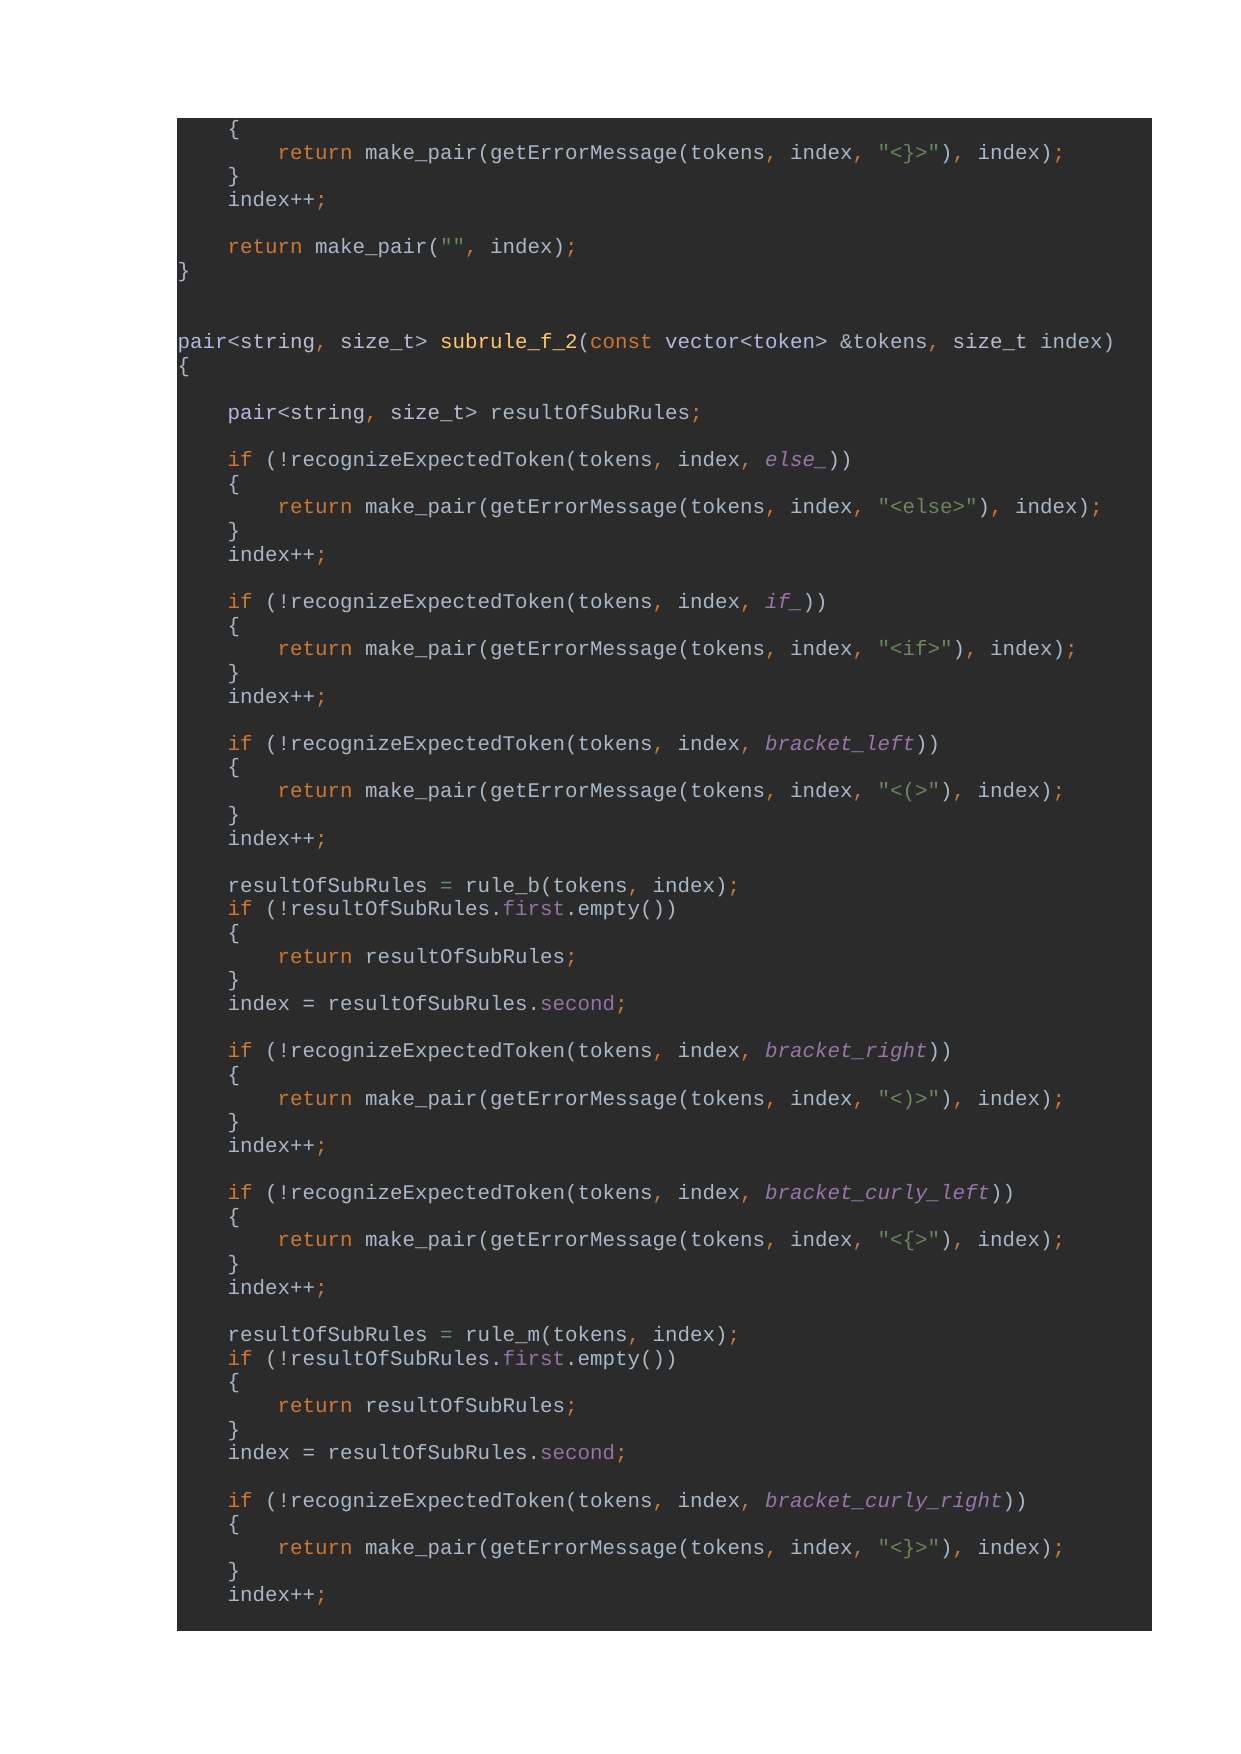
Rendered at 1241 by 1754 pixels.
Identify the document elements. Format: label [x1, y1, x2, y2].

text [177, 118, 1152, 1631]
